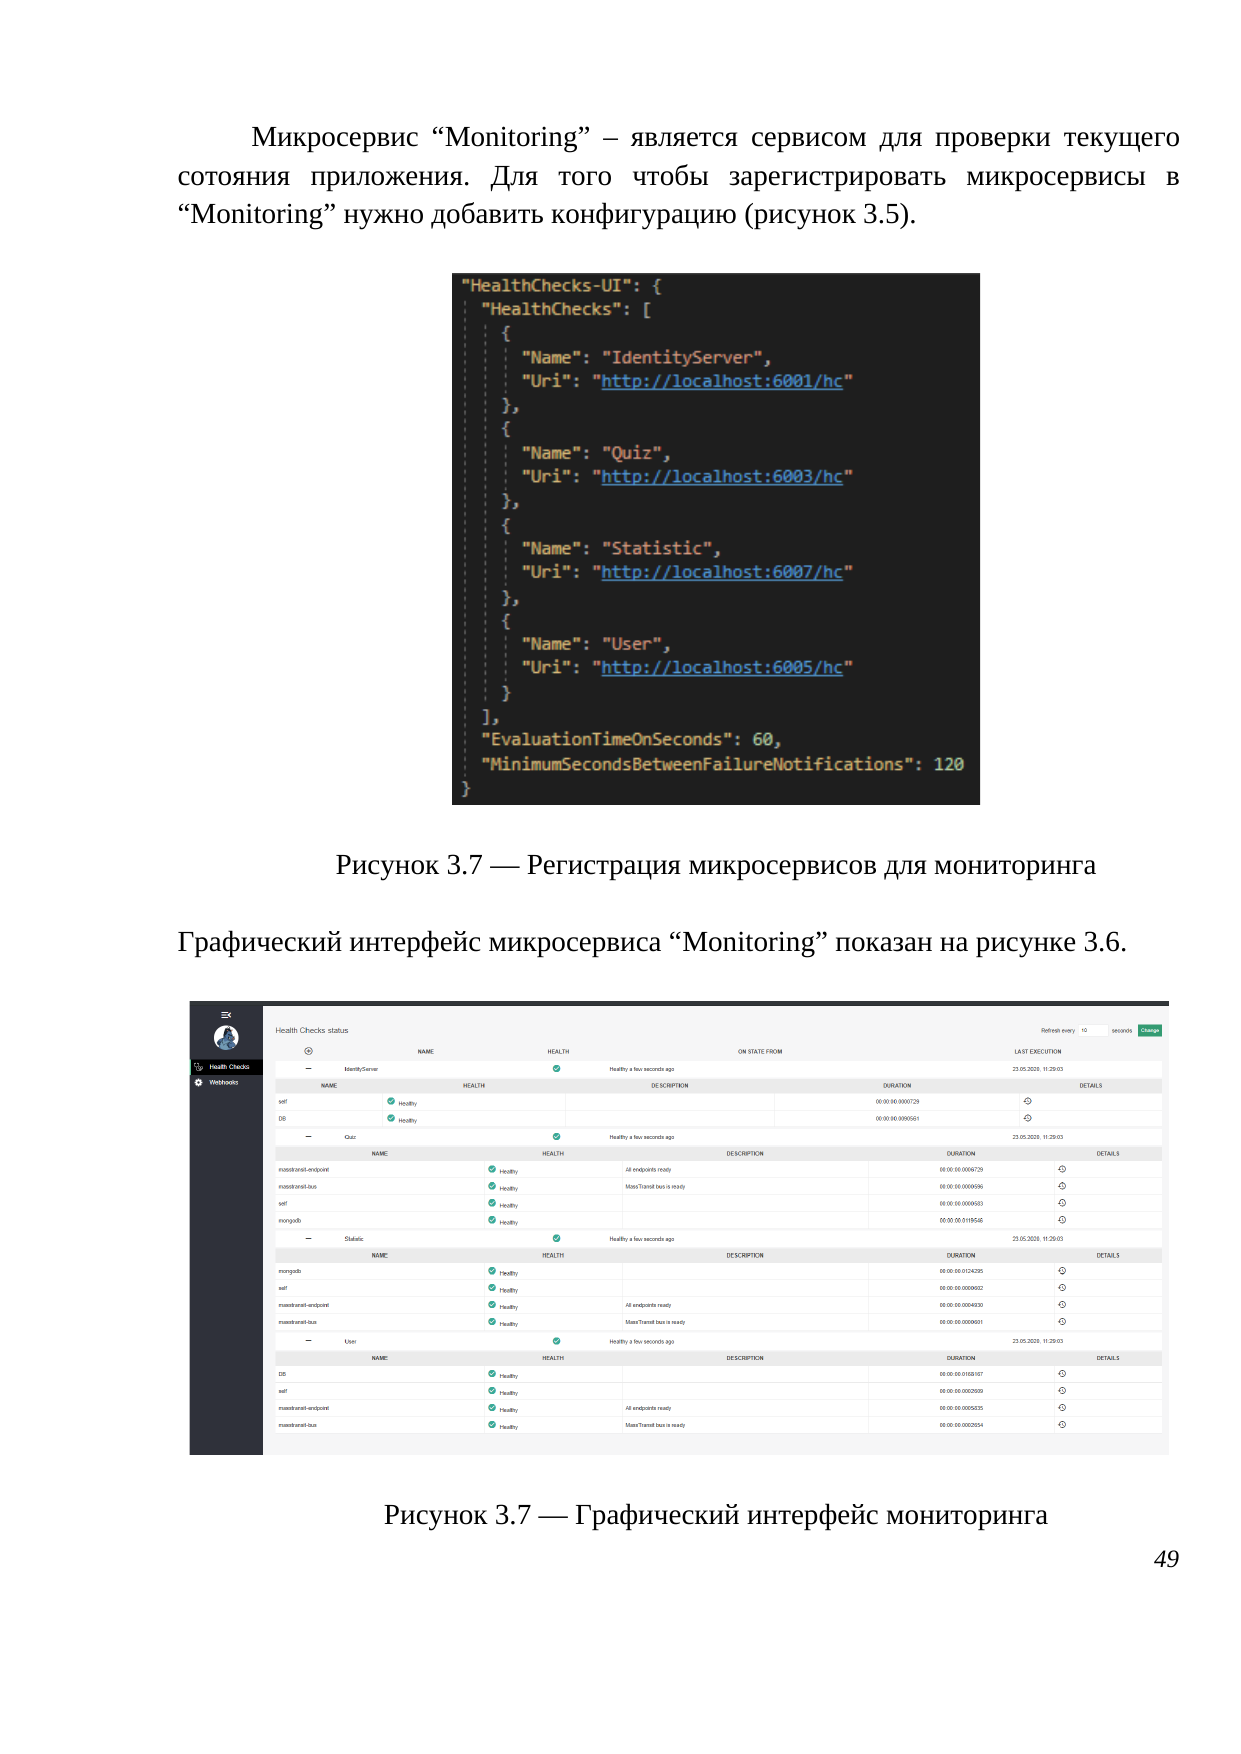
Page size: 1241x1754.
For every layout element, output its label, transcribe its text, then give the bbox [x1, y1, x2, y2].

picture [189, 1001, 1169, 1455]
text Графический интерфейс микросервиса “Monitoring” показан на рисунке 3.6. [177, 924, 1181, 958]
text Рисунок 3.7 — Регистрация микросервисов для мониторинга [251, 847, 1181, 881]
text Микросервис “Monitoring” – является сервисом для проверки текущего сотояния приложения. Для того чтобы зарегистрировать микросервисы в “Monitoring” нужно добавить конфигурацию (рисунок 3.5). [177, 119, 1181, 230]
text Рисунок 3.7 — Графический интерфейс мониторинга [251, 1497, 1181, 1531]
picture [452, 273, 980, 805]
